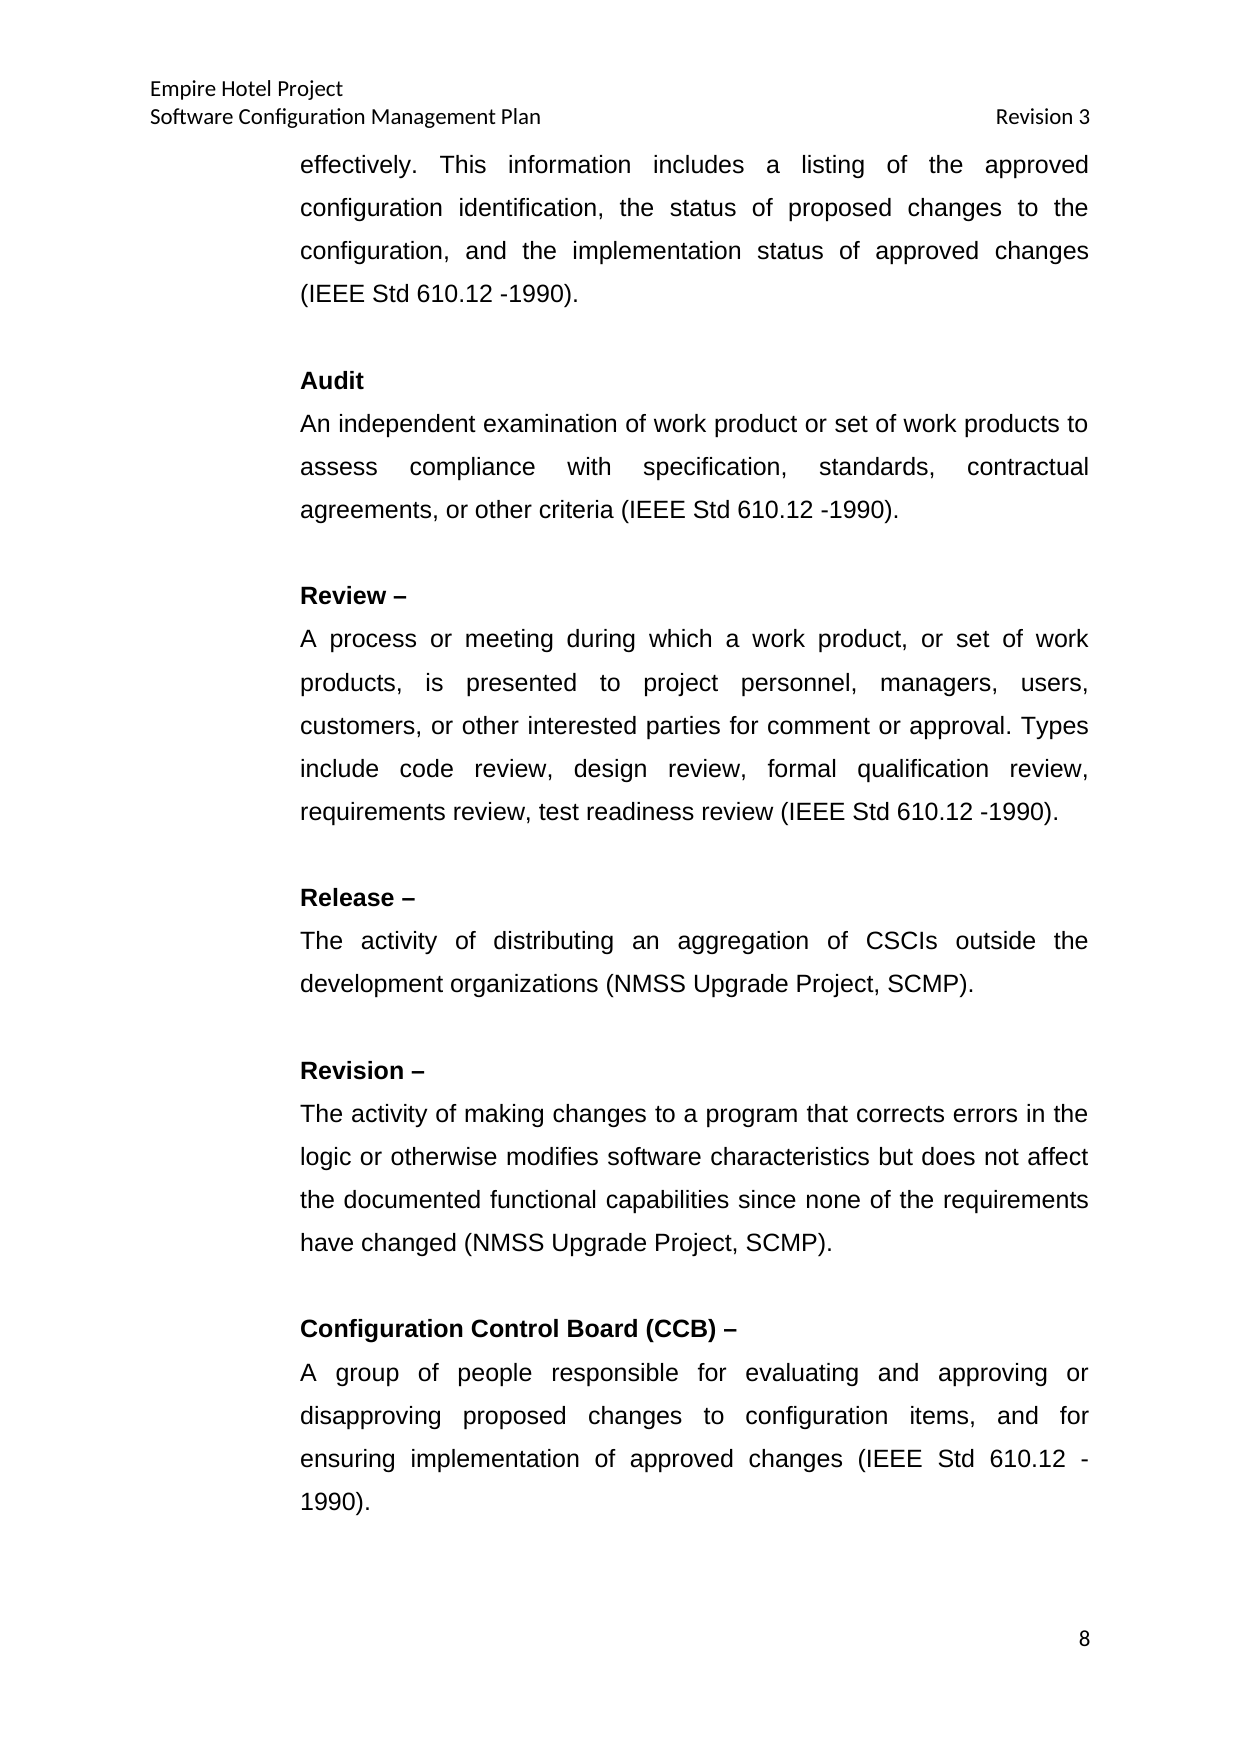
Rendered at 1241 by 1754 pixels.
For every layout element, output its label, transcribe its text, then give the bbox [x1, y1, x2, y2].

list Audit [300, 366, 1090, 394]
list Configuration Control Board (CCB) – [300, 1314, 1090, 1343]
list The activity of making changes to a program that corrects errors in the logic or otherwise modifies software characteristics but does not affect the documented functional capabilities since none of the requirements have changed (NMSS Upgrade Project, SCMP). [300, 1099, 1090, 1257]
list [300, 150, 1090, 308]
list An independent examination of work product or set of work products to assess compliance with specification, standards, contractual agreements, or other criteria (IEEE Std 610.12 -1990). [300, 409, 1090, 524]
list A group of people responsible for evaluating and approving or disapproving proposed changes to configuration items, and for ensuring implementation of approved changes (IEEE Std 610.12 -1990). [300, 1357, 1090, 1516]
list A process or meeting during which a work product, or set of work products, is presented to project personnel, managers, users, customers, or other interested parties for comment or approval. Types include code review, design review, formal qualification review, requirements review, test readiness review (IEEE Std 610.12 -1990). [300, 624, 1090, 826]
list Review – [300, 581, 1090, 610]
list The activity of distributing an aggregation of CSCIs outside the development organizations (NMSS Upgrade Project, SCMP). [300, 926, 1090, 998]
list Release – [300, 883, 1090, 912]
list Revision – [300, 1056, 1090, 1084]
